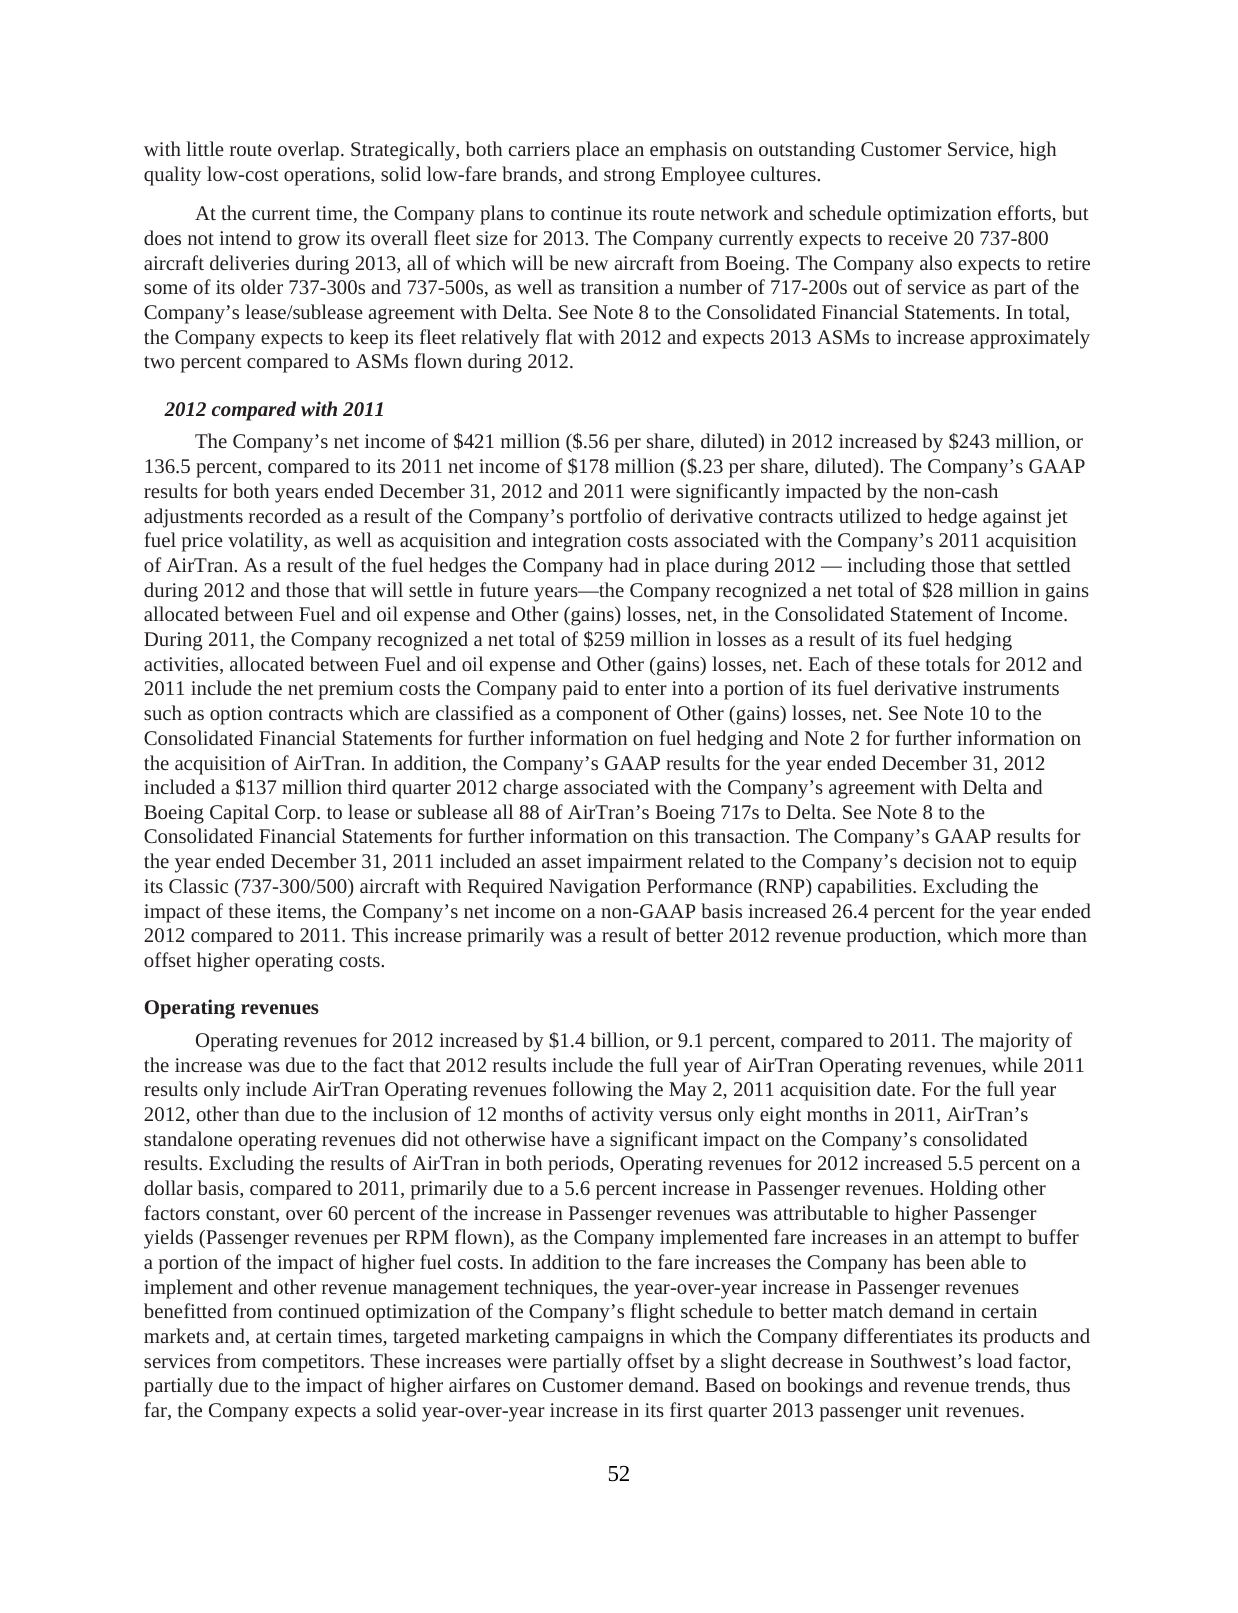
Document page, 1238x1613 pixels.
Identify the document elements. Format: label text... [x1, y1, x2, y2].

text 136.5 percent, compared to its 2011 net income of $178 million ($.23 per share, diluted). The Company’s GAAP results for both years ended December 31, 2012 and 2011 were significantly impacted by the non-cash adjustments recorded as a result of the Company’s portfolio of derivative contracts utilized to hedge against jet fuel price volatility, as well as acquisition and integration costs associated with the Company’s 2011 acquisition of AirTran. As a result of the fuel hedges the Company had in place during 2012 — including those that settled during 2012 and those that will settle in future years—the Company recognized a net total of $28 million in gains allocated between Fuel and oil expense and Other (gains) losses, net, in the Consolidated Statement of Income. During 2011, the Company recognized a net total of $259 million in losses as a result of its fuel hedging activities, allocated between Fuel and oil expense and Other (gains) losses, net. Each of these totals for 2012 and 2011 include the net premium costs the Company paid to enter into a portion of its fuel derivative instruments such as option contracts which are classified as a component of Other (gains) losses, net. See Note 10 to the Consolidated Financial Statements for further information on fuel hedging and Note 2 for further information on the acquisition of AirTran. In addition, the Company’s GAAP results for the year ended December 31, 2012 included a $137 million third quarter 2012 charge associated with the Company’s agreement with Delta and Boeing Capital Corp. to lease or sublease all 88 of AirTran’s Boeing 717s to Delta. See Note 8 to the Consolidated Financial Statements for further information on this transaction. The Company’s GAAP results for the year ended December 31, 2011 included an asset impairment related to the Company’s decision not to equip its Classic (737-300/500) aircraft with Required Navigation Performance (RNP) capabilities. Excluding the impact of these items, the Company’s net income on a non-GAAP basis increased 26.4 percent for the year ended 2012 compared to 2011. This increase primarily was a result of better 2012 revenue production, which more than offset higher operating costs. [144, 454, 1093, 972]
text At the current time, the Company plans to continue its route network and schedule optimization efforts, but does not intend to grow its overall fleet size for 2013. The Company currently expects to receive 20 737-800 aircraft deliveries during 2013, all of which will be new aircraft from Boeing. The Company also expects to retire some of its older 737-300s and 737-500s, as well as transition a number of 717-200s out of service as part of the Company’s lease/sublease agreement with Delta. See Note 8 to the Consolidated Financial Statements. In total, the Company expects to keep its fleet relatively flat with 2012 and expects 2013 ASMs to increase approximately two percent compared to ASMs flown during 2012. [144, 201, 1093, 373]
subtitle 2012 compared with 2011 [164, 397, 1104, 421]
text The Company’s net income of $421 million ($.56 per share, diluted) in 2012 increased by $243 million, or [195, 429, 1104, 453]
subtitle Operating revenues [144, 995, 1104, 1019]
text with little route overlap. Strategically, both carriers place an emphasis on outstanding Customer Service, high quality low-cost operations, solid low-fare brands, and strong Employee cultures. [144, 137, 1104, 186]
text Operating revenues for 2012 increased by $1.4 billion, or 9.1 percent, compared to 2011. The majority of the increase was due to the fact that 2012 results include the full year of AirTran Operating revenues, while 2011 results only include AirTran Operating revenues following the May 2, 2011 acquisition date. For the full year 2012, other than due to the inclusion of 12 months of activity versus only eight months in 2011, AirTran’s standalone operating revenues did not otherwise have a significant impact on the Company’s consolidated results. Excluding the results of AirTran in both periods, Operating revenues for 2012 increased 5.5 percent on a dollar basis, compared to 2011, primarily due to a 5.6 percent increase in Passenger revenues. Holding other factors constant, over 60 percent of the increase in Passenger revenues was attributable to higher Passenger yields (Passenger revenues per RPM flown), as the Company implemented fare increases in an attempt to buffer a portion of the impact of higher fuel costs. In addition to the fare increases the Company has been able to implement and other revenue management techniques, the year-over-year increase in Passenger revenues benefitted from continued optimization of the Company’s flight schedule to better match demand in certain markets and, at certain times, targeted marketing campaigns in which the Company differentiates its products and services from competitors. These increases were partially offset by a slight decrease in Southwest’s load factor, partially due to the impact of higher airfares on Customer demand. Based on bookings and revenue trends, thus far, the Company expects a solid year-over-year increase in its first quarter 2013 passenger unit revenues. [144, 1028, 1093, 1422]
